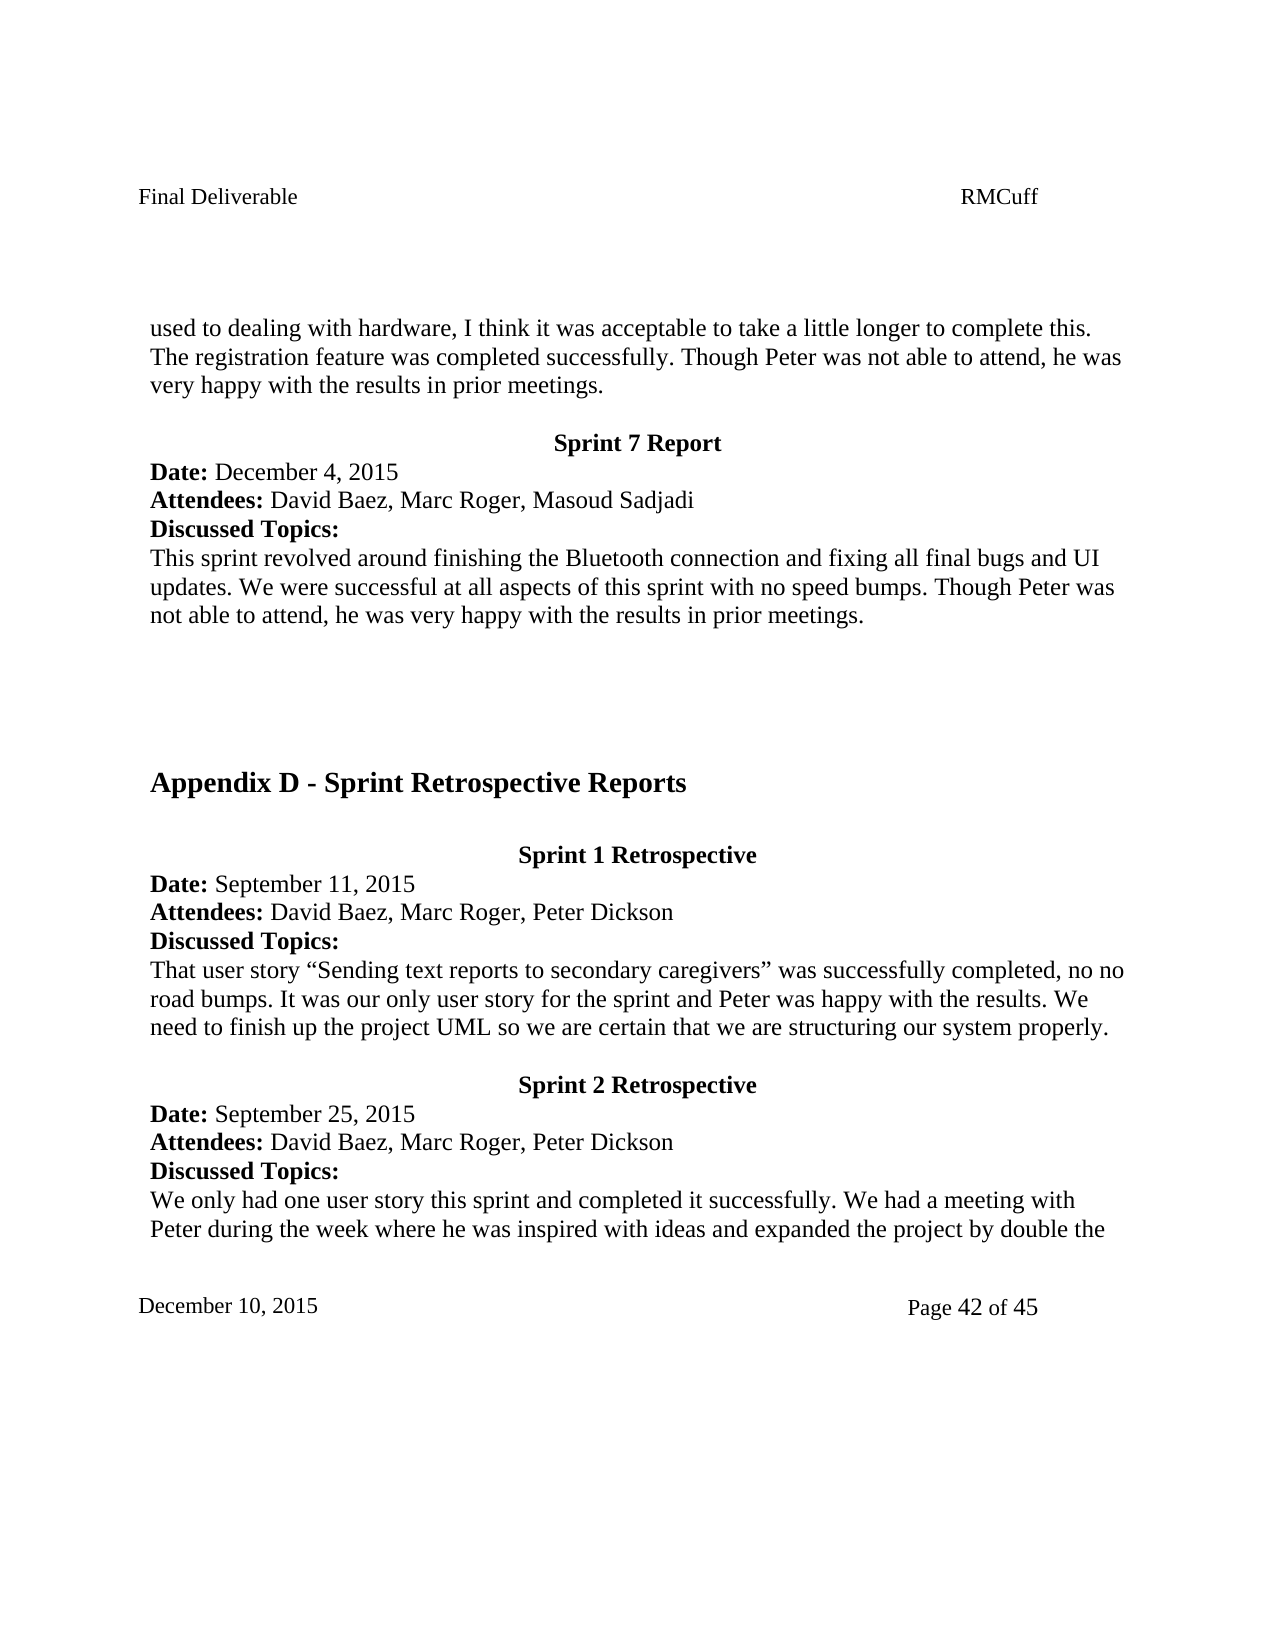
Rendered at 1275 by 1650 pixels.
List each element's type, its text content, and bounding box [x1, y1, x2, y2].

text Attendees: David Baez, Marc Roger, Peter Dickson [150, 897, 1125, 926]
text Attendees: David Baez, Marc Roger, Peter Dickson [150, 1127, 1125, 1156]
text Discussed Topics: [150, 1156, 1125, 1185]
text Discussed Topics: [150, 514, 1125, 543]
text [150, 313, 1125, 399]
text Attendees: David Baez, Marc Roger, Masoud Sadjadi [150, 486, 1125, 514]
text This sprint revolved around finishing the Bluetooth connection and fixing all final bugs and UI updates. We were successful at all aspects of this sprint with no speed bumps. Though Peter was not able to attend, he was very happy with the results in prior meetings. [150, 543, 1125, 629]
text Date: September 25, 2015 [150, 1099, 1125, 1127]
subtitle Appendix D - Sprint Retrospective Reports [150, 765, 1125, 799]
text Sprint 2 Retrospective [150, 1070, 1125, 1099]
text Sprint 7 Report [150, 428, 1125, 457]
text Sprint 1 Retrospective [150, 840, 1125, 869]
text Date: September 11, 2015 [150, 869, 1125, 897]
text Date: December 4, 2015 [150, 457, 1125, 486]
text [150, 1185, 1125, 1242]
text That user story “Sending text reports to secondary caregivers” was successfully completed, no no road bumps. It was our only user story for the sprint and Peter was happy with the results. We need to finish up the project UML so we are certain that we are structuring our system properly. [150, 955, 1125, 1041]
text Discussed Topics: [150, 926, 1125, 955]
